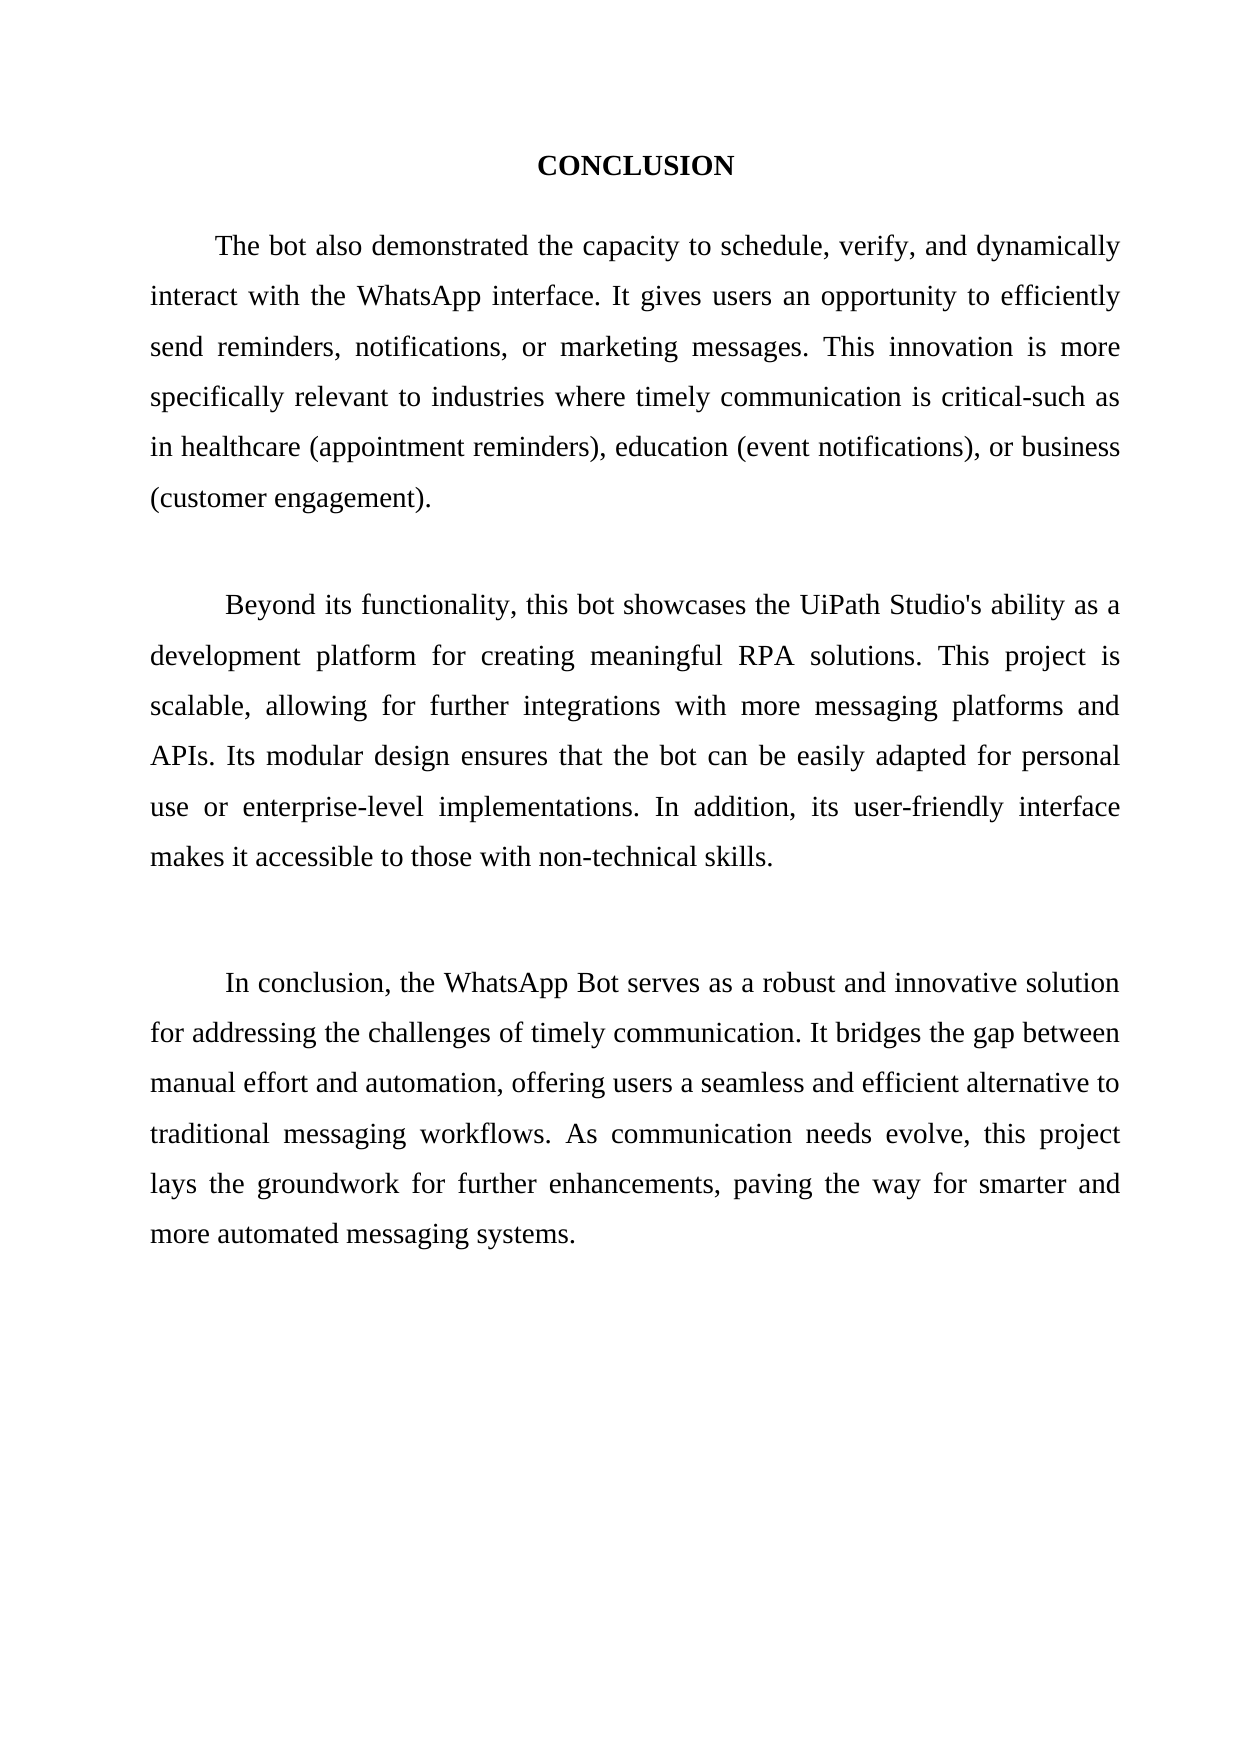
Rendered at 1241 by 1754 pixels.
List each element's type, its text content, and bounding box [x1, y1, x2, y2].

text In conclusion, the WhatsApp Bot serves as a robust and innovative solution for addressing the challenges of timely communication. It bridges the gap between manual effort and automation, offering users a seamless and efficient alternative to traditional messaging workflows. As communication needs evolve, this project lays the groundwork for further enhancements, paving the way for smarter and more automated messaging systems. [150, 965, 1121, 1250]
text Beyond its functionality, this bot showcases the UiPath Studio's ability as a development platform for creating meaningful RPA solutions. This project is scalable, allowing for further integrations with more messaging platforms and APIs. Its modular design ensures that the bot can be easily adapted for personal use or enterprise-level implementations. In addition, its user-friendly interface makes it accessible to those with non-technical skills. [150, 587, 1121, 873]
subtitle CONCLUSION [150, 148, 1121, 182]
subtitle The bot also demonstrated the capacity to schedule, verify, and dynamically interact with the WhatsApp interface. It gives users an opportunity to efficiently send reminders, notifications, or marketing messages. This innovation is more specifically relevant to industries where timely communication is critical-such as in healthcare (appointment reminders), education (event notifications), or business (customer engagement). [150, 228, 1121, 513]
